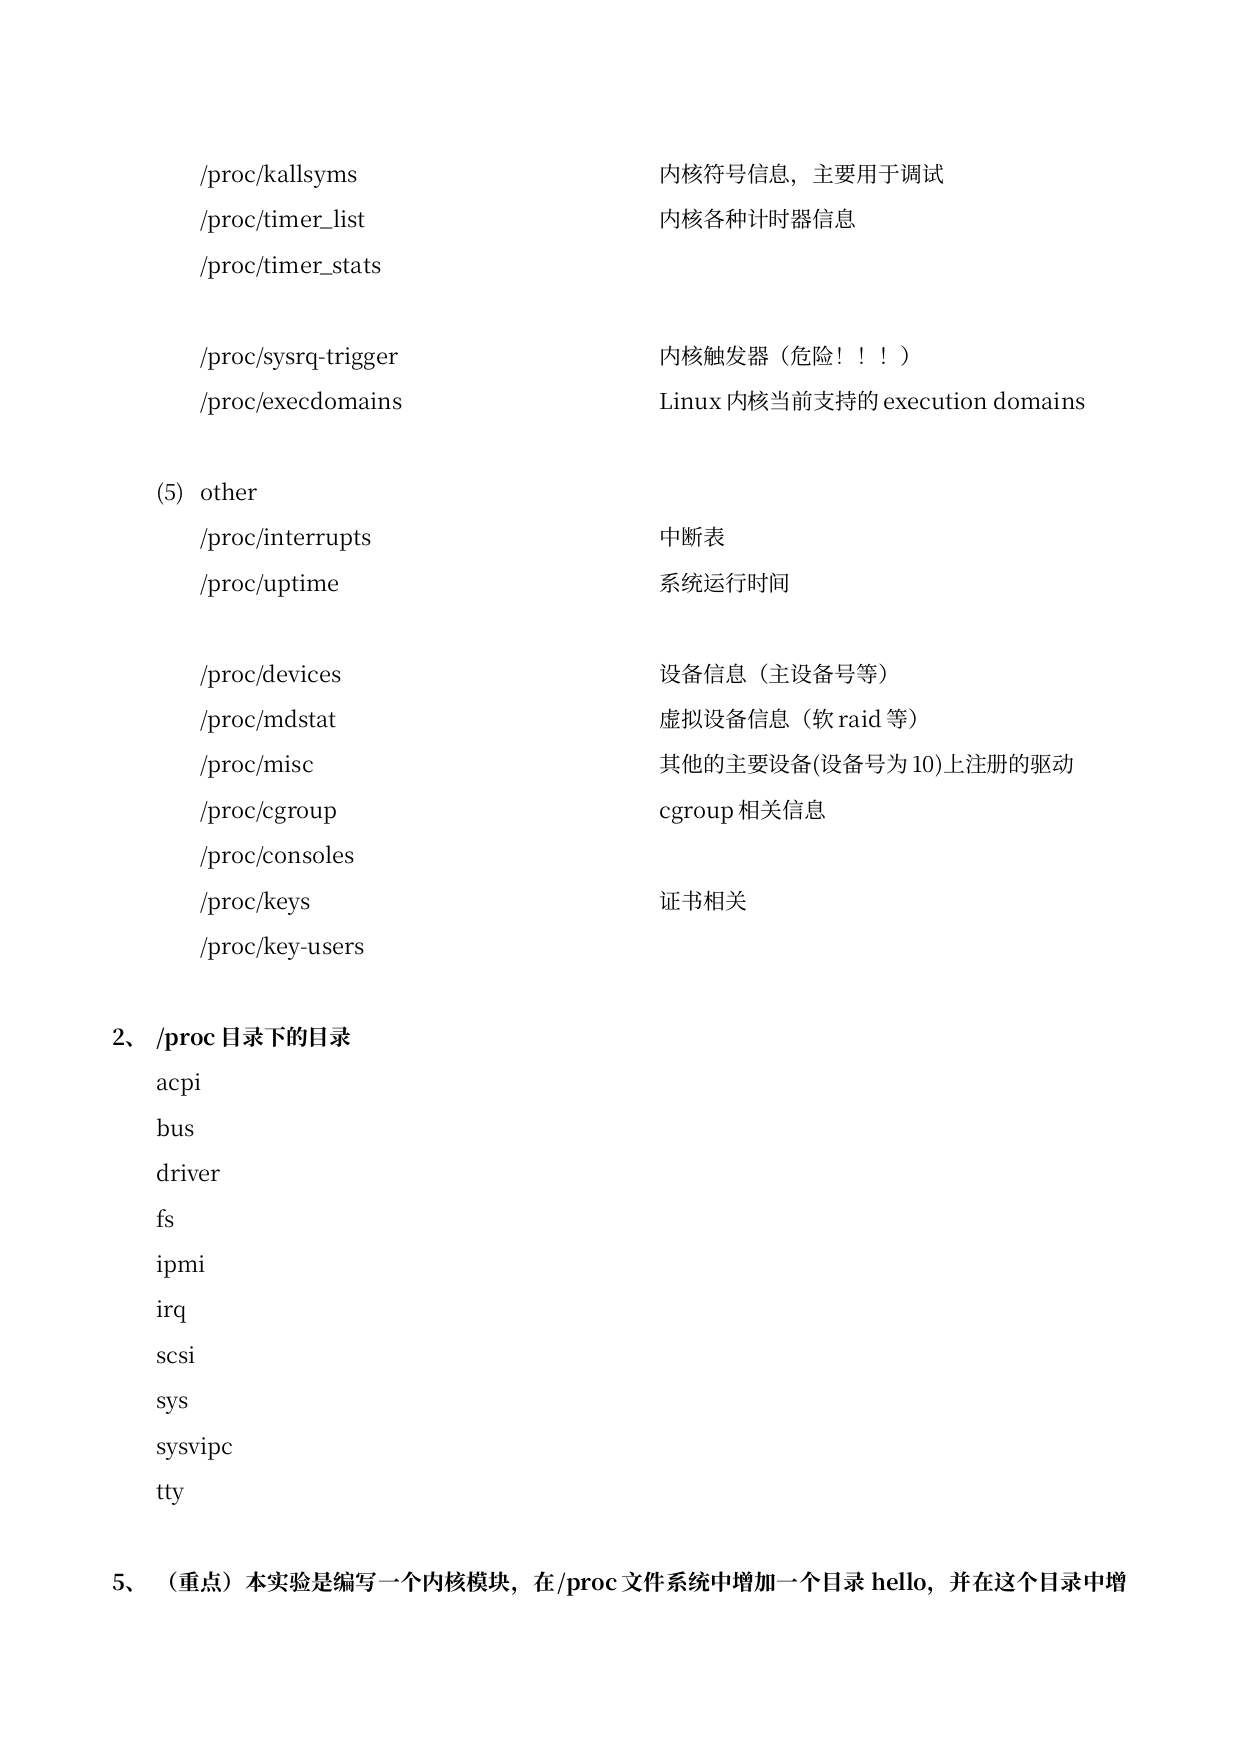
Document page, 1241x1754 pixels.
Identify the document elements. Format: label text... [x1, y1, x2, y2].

text /proc/execdomains Linux内核当前支持的execution domains [156, 377, 1128, 423]
text /proc/misc 其他的主要设备(设备号为10)上注册的驱动 [156, 741, 1128, 786]
text ipmi [112, 1240, 1128, 1286]
text /proc/devices 设备信息（主设备号等） [156, 650, 1128, 695]
text /proc/timer_stats [156, 241, 1128, 287]
text /proc/sysrq-trigger 内核触发器（危险！！！） [156, 332, 1128, 377]
text sys [112, 1377, 1128, 1422]
list other [156, 468, 1128, 514]
text bus [112, 1104, 1128, 1149]
text /proc/uptime 系统运行时间 [156, 559, 1128, 604]
text /proc/kallsyms 内核符号信息，主要用于调试 [156, 150, 1128, 196]
text driver [112, 1149, 1128, 1195]
text /proc/keys 证书相关 [156, 877, 1128, 922]
text /proc/key-users [156, 922, 1128, 968]
text sysvipc [112, 1422, 1128, 1467]
text /proc/mdstat 虚拟设备信息（软raid等） [156, 695, 1128, 741]
text irq [112, 1286, 1128, 1331]
text acpi [112, 1059, 1128, 1104]
text scsi [112, 1331, 1128, 1377]
text /proc/cgroup cgroup相关信息 [156, 786, 1128, 832]
text /proc/consoles [156, 832, 1128, 877]
text fs [112, 1195, 1128, 1240]
text tty [112, 1467, 1128, 1513]
list /proc目录下的目录 [112, 1013, 1128, 1059]
text /proc/timer_list 内核各种计时器信息 [156, 196, 1128, 241]
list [112, 1558, 1128, 1604]
text /proc/interrupts 中断表 [156, 514, 1128, 559]
